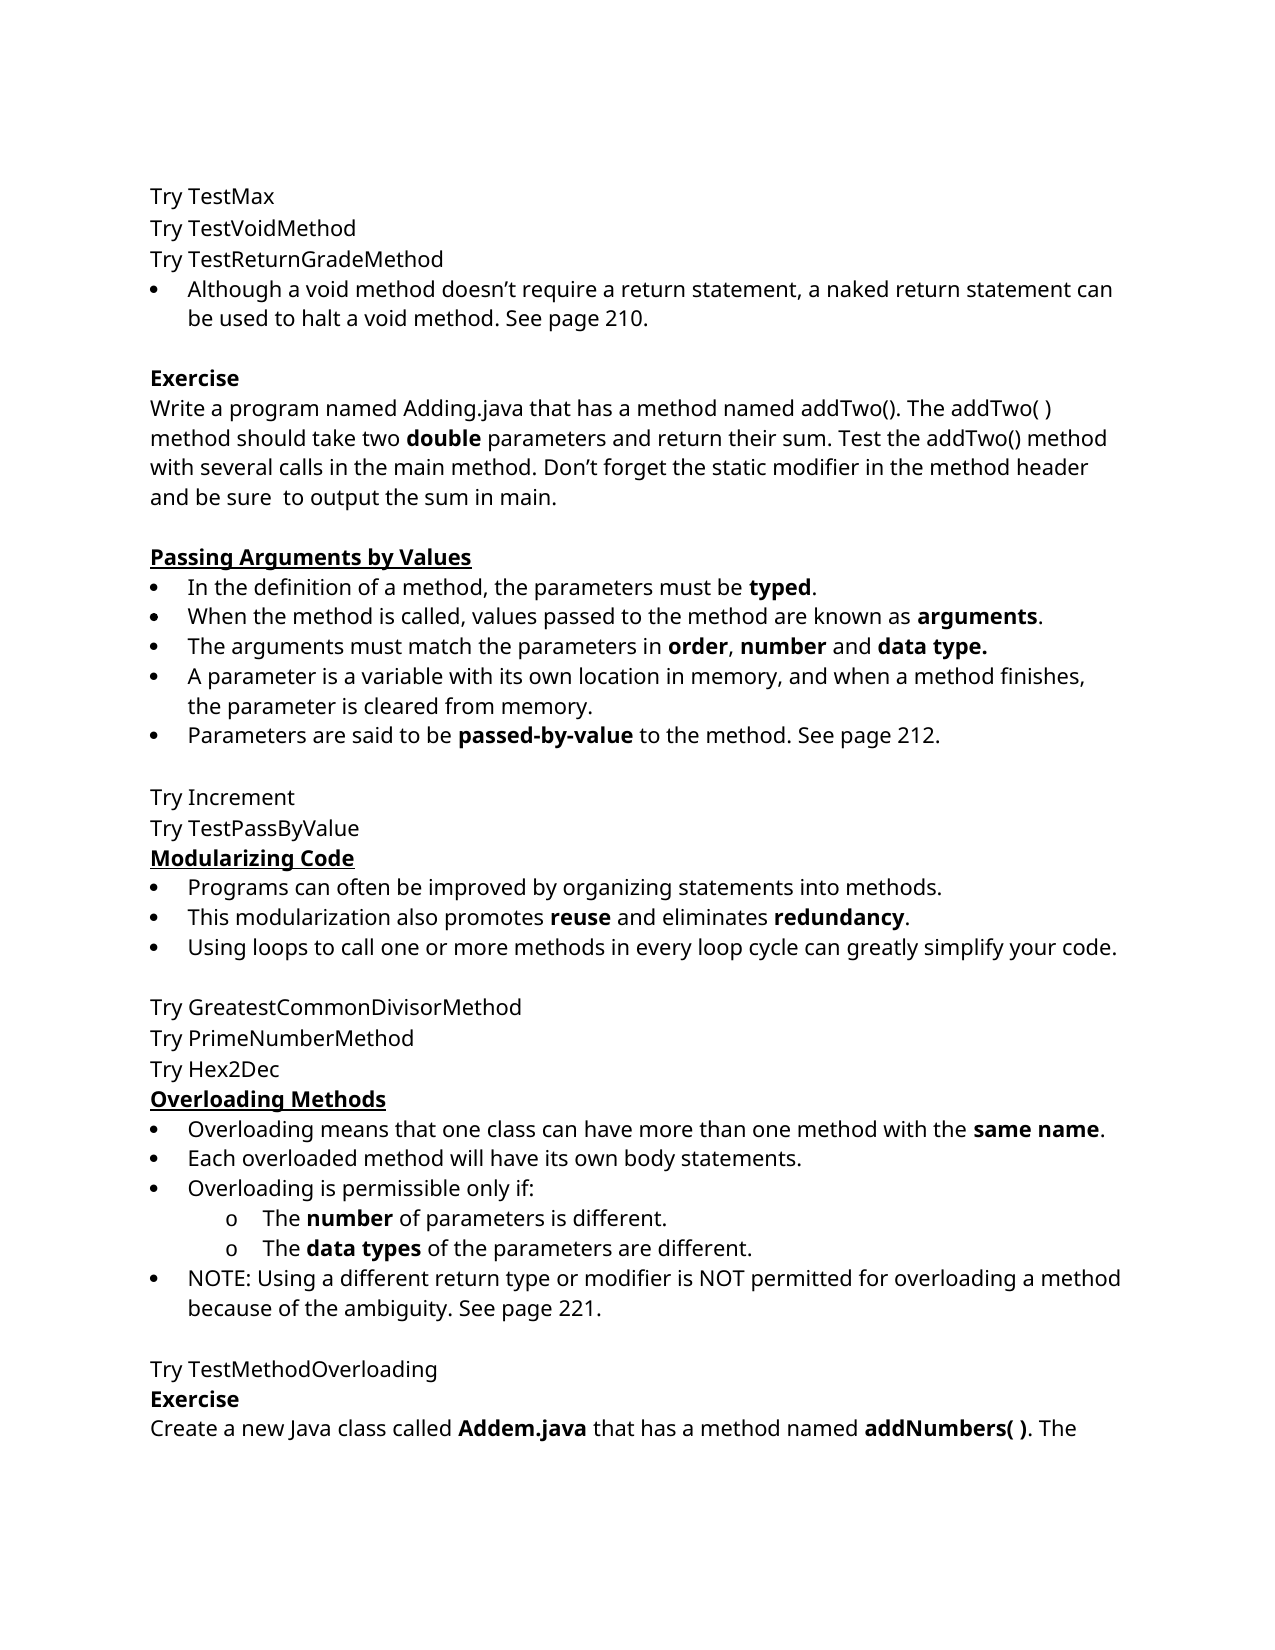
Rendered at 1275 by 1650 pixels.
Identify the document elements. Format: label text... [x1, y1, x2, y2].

text Try Increment [150, 781, 1127, 811]
list NOTE: Using a different return type or modifier is NOT permitted for overloading a method because of the ambiguity. See page 221. [150, 1263, 1125, 1322]
list Each overloaded method will have its own body statements. [150, 1143, 1125, 1173]
list Try GreatestCommonDivisorMethod [150, 991, 1127, 1021]
text Passing Arguments by Values [150, 542, 1125, 571]
text Overloading Methods [150, 1084, 1125, 1113]
text Try PrimeNumberMethod [150, 1023, 1127, 1052]
text Try TestReturnGradeMethod [150, 244, 1127, 273]
list A parameter is a variable with its own location in memory, and when a method finishes, the parameter is cleared from memory. [150, 661, 1125, 720]
list When the method is called, values passed to the method are known as arguments. [150, 601, 1125, 631]
list Parameters are said to be passed-by-value to the method. See page 212. [150, 720, 1125, 750]
text Try TestVoidMethod [150, 212, 1127, 242]
text Try TestMax [150, 181, 1127, 211]
text Exercise [150, 1383, 1125, 1413]
list The number of parameters is different. [225, 1203, 1125, 1233]
text Write a program named Adding.java that has a method named addTwo(). The addTwo( ) method should take two double parameters and return their sum. Test the addTwo() method with several calls in the main method. Don’t forget the static modifier in the method header and be sure to output the sum in main. [150, 393, 1125, 512]
text Create a new Java class called Addem.java that has a method named addNumbers( ). The [150, 1413, 1125, 1443]
list This modularization also promotes reuse and eliminates redundancy. [150, 902, 1125, 932]
text Try Hex2Dec [150, 1054, 1127, 1084]
text Modularizing Code [150, 842, 1125, 872]
list Using loops to call one or more methods in every loop cycle can greatly simplify your code. [150, 932, 1125, 962]
list Programs can often be improved by organizing statements into methods. [150, 872, 1125, 902]
list Overloading is permissible only if: [150, 1173, 1125, 1203]
text Try TestPassByValue [150, 813, 1127, 842]
list The data types of the parameters are different. [225, 1233, 1125, 1263]
list Overloading means that one class can have more than one method with the same name. [150, 1113, 1125, 1143]
list Although a void method doesn’t require a return statement, a naked return statement can be used to halt a void method. See page 210. [150, 273, 1125, 333]
list The arguments must match the parameters in order, number and data type. [150, 631, 1125, 661]
list In the definition of a method, the parameters must be typed. [150, 571, 1125, 601]
text Exercise [150, 363, 1125, 393]
text Try TestMethodOverloading [150, 1354, 1127, 1383]
